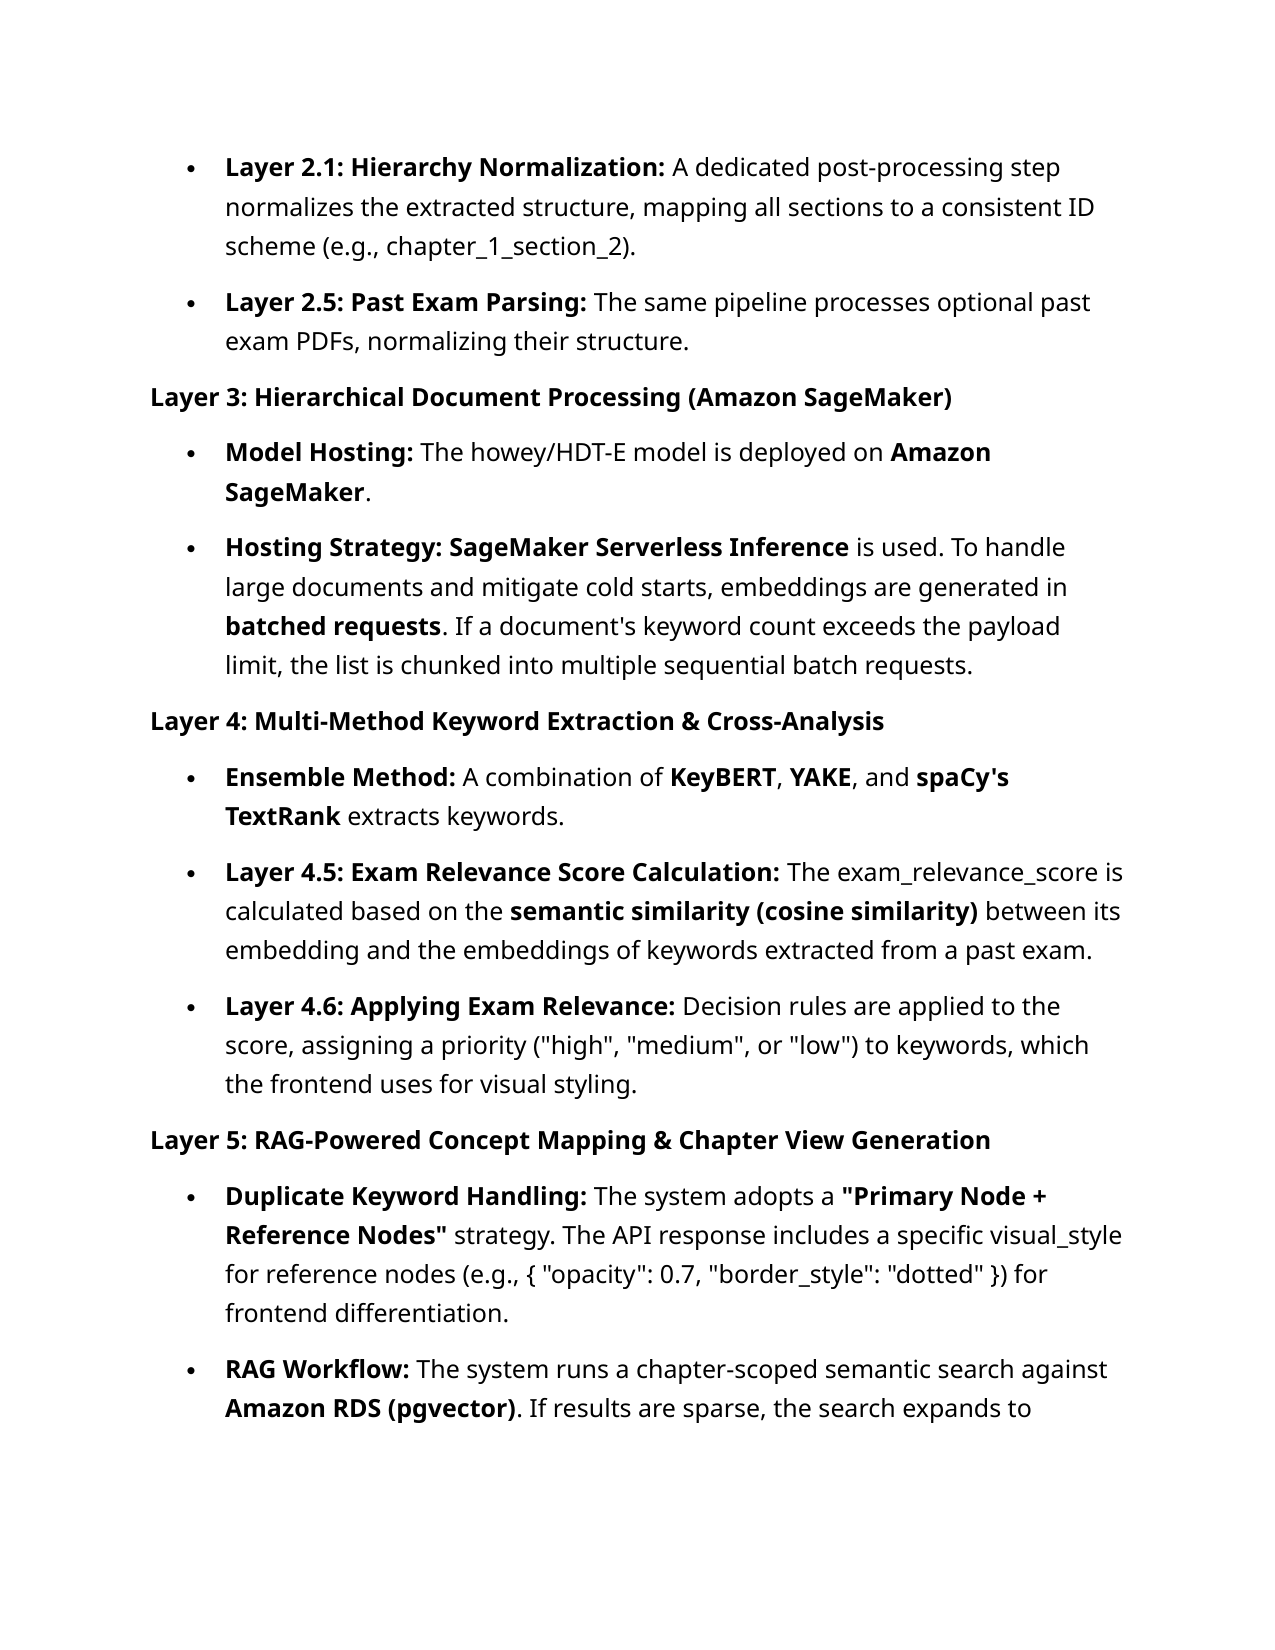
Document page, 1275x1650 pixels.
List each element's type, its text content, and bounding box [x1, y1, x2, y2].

text Layer 3: Hierarchical Document Processing (Amazon SageMaker) [150, 379, 1125, 413]
list Hosting Strategy: SageMaker Serverless Inference is used. To handle large documents and mitigate cold starts, embeddings are generated in batched requests. If a document's keyword count exceeds the payload limit, the list is chunked into multiple sequential batch requests. [187, 530, 1125, 682]
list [187, 1352, 1125, 1425]
text Layer 5: RAG-Powered Concept Mapping & Chapter View Generation [150, 1122, 1125, 1157]
list Layer 2.5: Past Exam Parsing: The same pipeline processes optional past exam PDFs, normalizing their structure. [187, 284, 1125, 357]
list Layer 4.5: Exam Relevance Score Calculation: The exam_relevance_score is calculated based on the semantic similarity (cosine similarity) between its embedding and the embeddings of keywords extracted from a past exam. [187, 854, 1125, 967]
text Layer 4: Multi-Method Keyword Extraction & Cross-Analysis [150, 703, 1125, 737]
list Layer 2.1: Hierarchy Normalization: A dedicated post-processing step normalizes the extracted structure, mapping all sections to a consistent ID scheme (e.g., chapter_1_section_2). [187, 150, 1125, 262]
list Ensemble Method: A combination of KeyBERT, YAKE, and spaCy's TextRank extracts keywords. [187, 759, 1125, 832]
list Layer 4.6: Applying Exam Relevance: Decision rules are applied to the score, assigning a priority ("high", "medium", or "low") to keywords, which the frontend uses for visual styling. [187, 988, 1125, 1101]
list Duplicate Keyword Handling: The system adopts a "Primary Node + Reference Nodes" strategy. The API response includes a specific visual_style for reference nodes (e.g., { "opacity": 0.7, "border_style": "dotted" }) for frontend differentiation. [187, 1178, 1125, 1330]
list Model Hosting: The howey/HDT-E model is deployed on Amazon SageMaker. [187, 435, 1125, 508]
